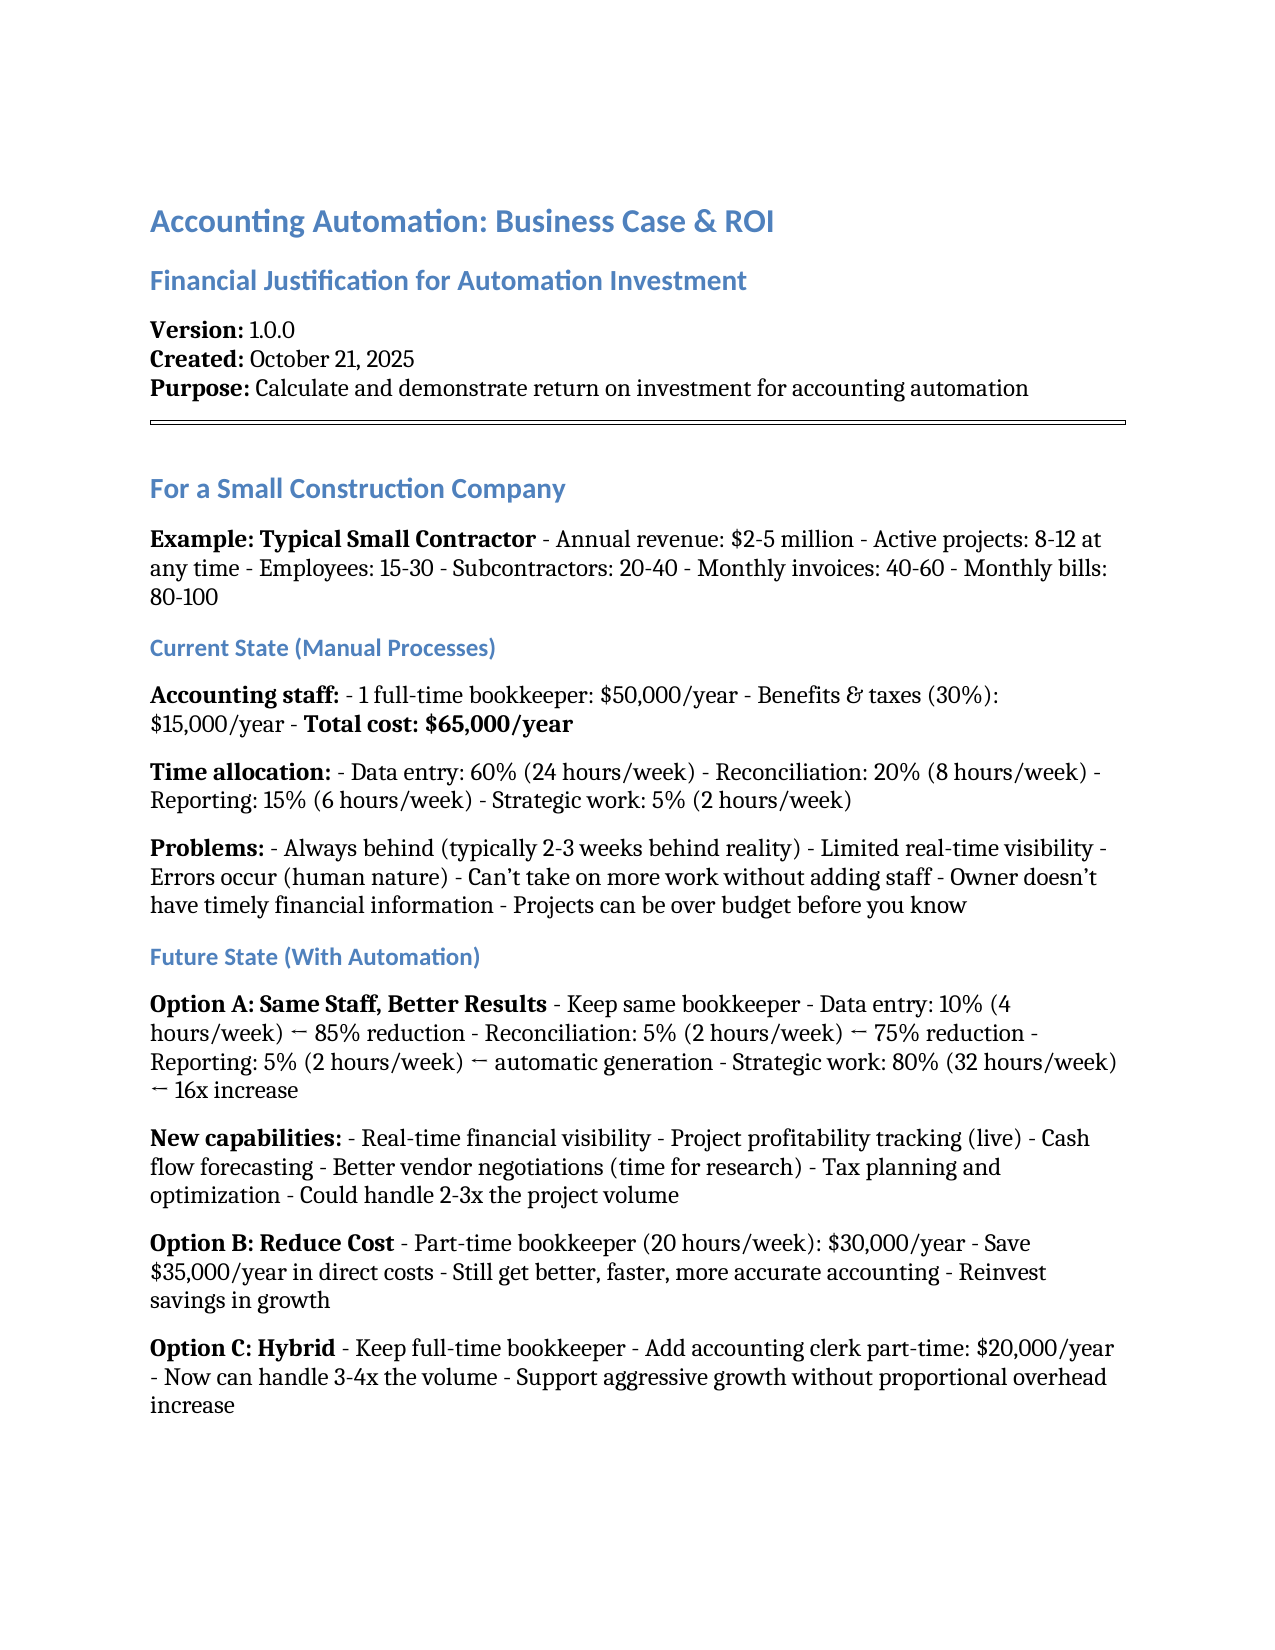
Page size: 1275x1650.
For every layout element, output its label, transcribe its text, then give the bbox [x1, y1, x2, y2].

subtitle Future State (With Automation) [150, 941, 1125, 971]
text Problems: - Always behind (typically 2-3 weeks behind reality) - Limited real-time visibility - Errors occur (human nature) - Can’t take on more work without adding staff - Owner doesn’t have timely financial information - Projects can be over budget before you know [150, 834, 1125, 920]
text Option B: Reduce Cost - Part-time bookkeeper (20 hours/week): $30,000/year - Save $35,000/year in direct costs - Still get better, faster, more accurate accounting - Reinvest savings in growth [150, 1229, 1125, 1315]
subtitle Current State (Manual Processes) [150, 632, 1125, 662]
text Time allocation: - Data entry: 60% (24 hours/week) - Reconciliation: 20% (8 hours/week) - Reporting: 15% (6 hours/week) - Strategic work: 5% (2 hours/week) [150, 757, 1125, 815]
text Option C: Hybrid - Keep full-time bookkeeper - Add accounting clerk part-time: $20,000/year - Now can handle 3-4x the volume - Support aggressive growth without proportional overhead increase [150, 1334, 1125, 1420]
text Option A: Same Staff, Better Results - Keep same bookkeeper - Data entry: 10% (4 hours/week) ← 85% reduction - Reconciliation: 5% (2 hours/week) ← 75% reduction - Reporting: 5% (2 hours/week) ← automatic generation - Strategic work: 80% (32 hours/week) ← 16x increase [150, 990, 1125, 1105]
subtitle Accounting Automation: Business Case & ROI [150, 200, 1125, 241]
text Version: 1.0.0 Created: October 21, 2025 Purpose: Calculate and demonstrate return on investment for accounting automation [150, 316, 1125, 402]
subtitle For a Small Construction Company [150, 471, 1125, 506]
subtitle Financial Justification for Automation Investment [150, 262, 1125, 297]
text New capabilities: - Real-time financial visibility - Project profitability tracking (live) - Cash flow forecasting - Better vendor negotiations (time for research) - Tax planning and optimization - Could handle 2-3x the project volume [150, 1124, 1125, 1210]
text Example: Typical Small Contractor - Annual revenue: $2-5 million - Active projects: 8-12 at any time - Employees: 15-30 - Subcontractors: 20-40 - Monthly invoices: 40-60 - Monthly bills: 80-100 [150, 525, 1125, 611]
text Accounting staff: - 1 full-time bookkeeper: $50,000/year - Benefits & taxes (30%): $15,000/year - Total cost: $65,000/year [150, 681, 1125, 739]
